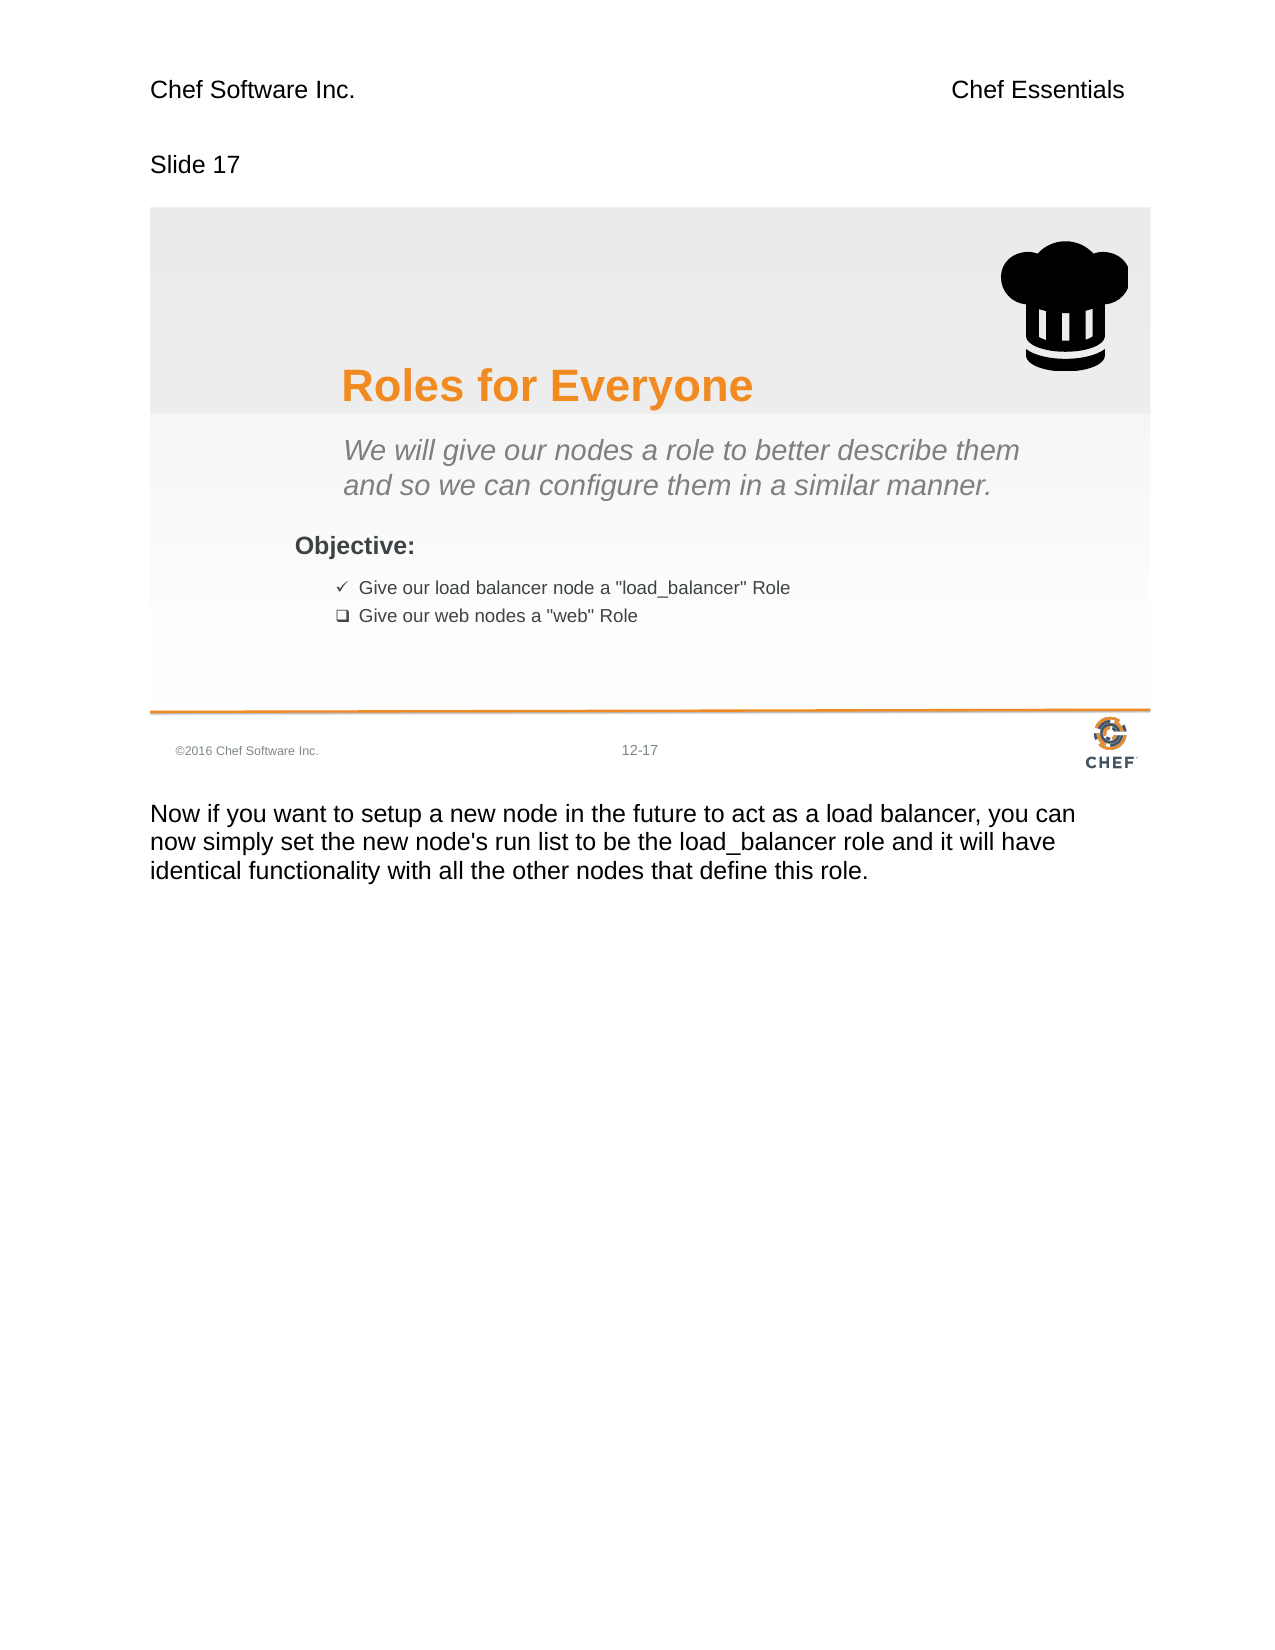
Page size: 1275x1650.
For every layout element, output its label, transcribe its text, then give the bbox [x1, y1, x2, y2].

text Now if you want to setup a new node in the future to act as a load balancer, you can now simply set the new node's run list to be the load_balancer role and it will have identical functionality with all the other nodes that define this role. [150, 798, 1125, 885]
text Slide 17 [150, 150, 1125, 179]
